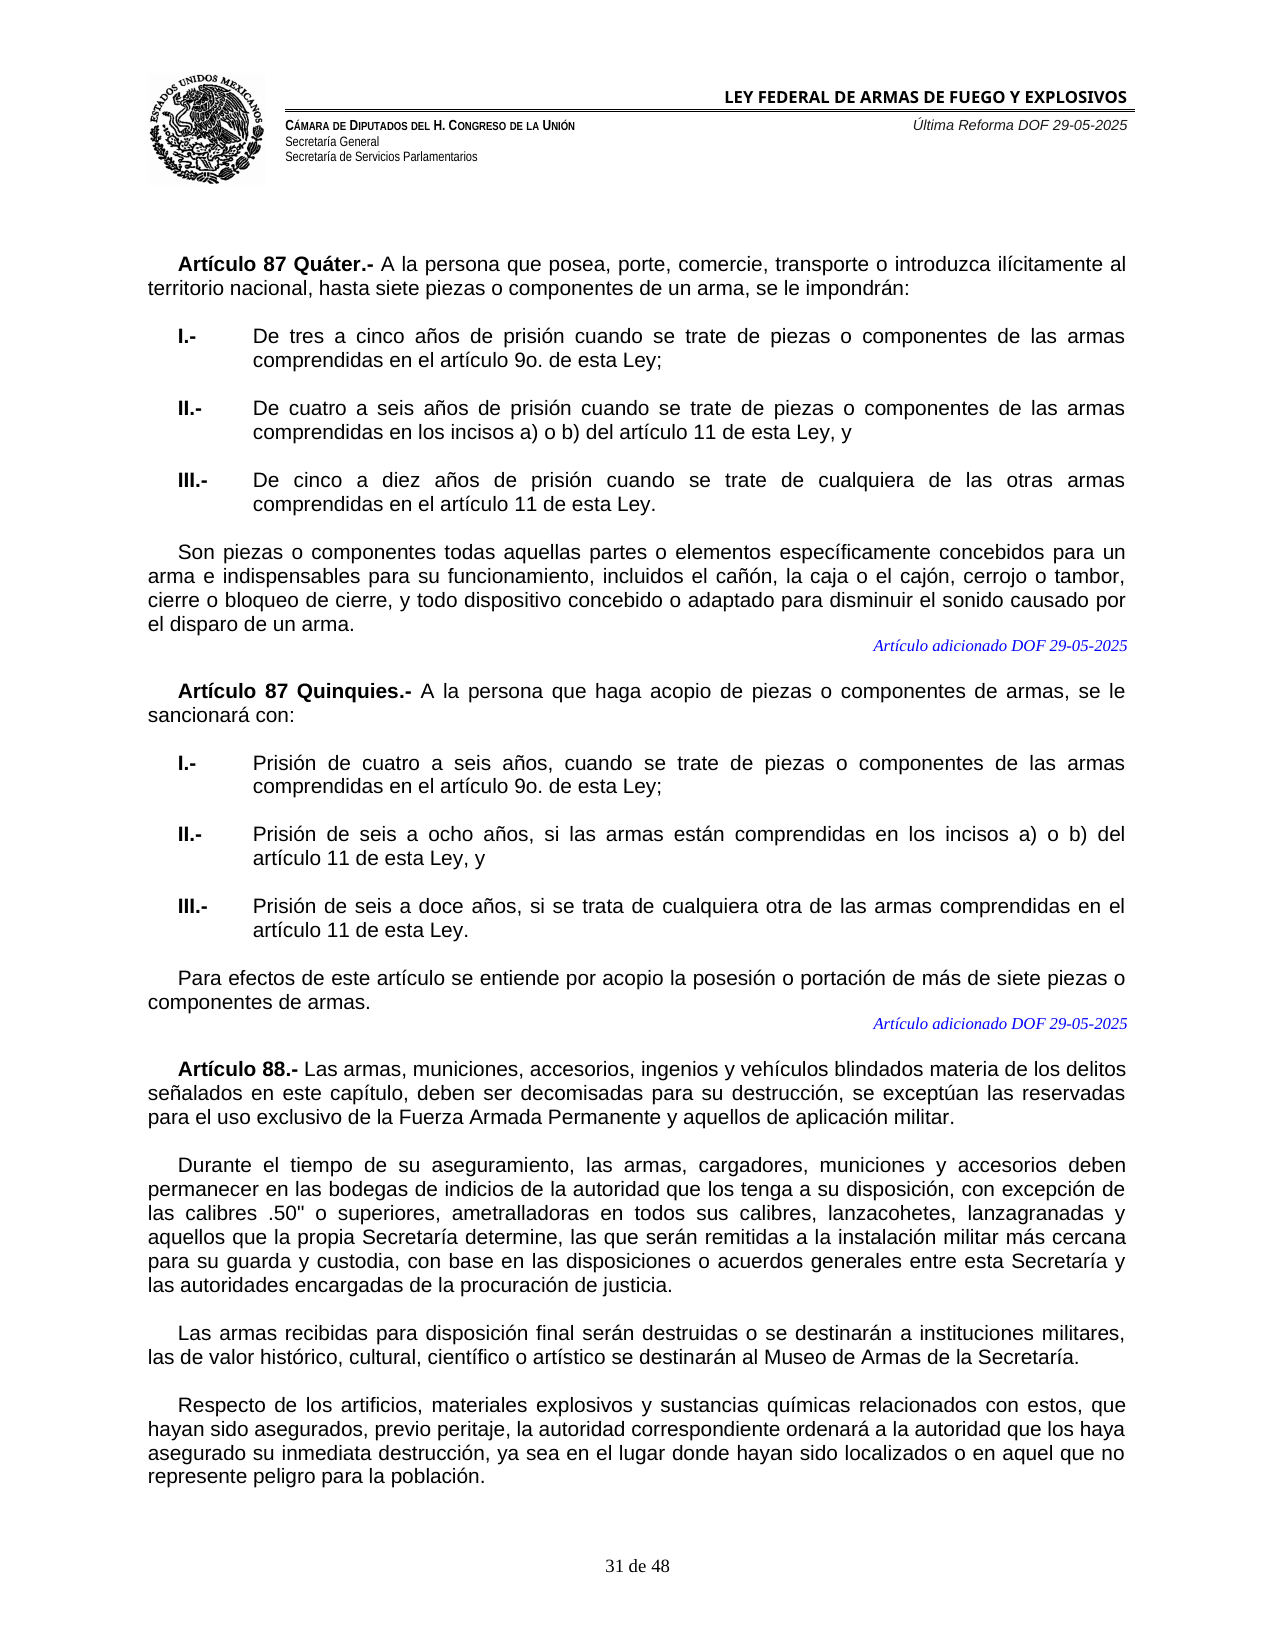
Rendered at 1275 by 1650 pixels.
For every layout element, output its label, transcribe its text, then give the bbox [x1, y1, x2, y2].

text III.- Prisión de seis a doce años, si se trata de cualquiera otra de las armas comprendidas en el artículo 11 de esta Ley. [178, 894, 1127, 942]
text Para efectos de este artículo se entiende por acopio la posesión o portación de más de siete piezas o componentes de armas. [148, 966, 1127, 1014]
text Las armas recibidas para disposición final serán destruidas o se destinarán a instituciones militares, las de valor histórico, cultural, científico o artístico se destinarán al Museo de Armas de la Secretaría. [148, 1321, 1127, 1368]
text I.- De tres a cinco años de prisión cuando se trate de piezas o componentes de las armas comprendidas en el artículo 9o. de esta Ley; [178, 324, 1127, 372]
text Respecto de los artificios, materiales explosivos y sustancias químicas relacionados con estos, que hayan sido asegurados, previo peritaje, la autoridad correspondiente ordenará a la autoridad que los haya asegurado su inmediata destrucción, ya sea en el lugar donde hayan sido localizados o en aquel que no represente peligro para la población. [148, 1392, 1127, 1488]
text Durante el tiempo de su aseguramiento, las armas, cargadores, municiones y accesorios deben permanecer en las bodegas de indicios de la autoridad que los tenga a su disposición, con excepción de las calibres .50" o superiores, ametralladoras en todos sus calibres, lanzacohetes, lanzagranadas y aquellos que la propia Secretaría determine, las que serán remitidas a la instalación militar más cercana para su guarda y custodia, con base en las disposiciones o acuerdos generales entre esta Secretaría y las autoridades encargadas de la procuración de justicia. [148, 1153, 1127, 1297]
text Artículo 87 Quáter.- A la persona que posea, porte, comercie, transporte o introduzca ilícitamente al territorio nacional, hasta siete piezas o componentes de un arma, se le impondrán: [148, 252, 1127, 300]
text Artículo adicionado DOF 29-05-2025 [148, 635, 1127, 654]
text Artículo 87 Quinquies.- A la persona que haga acopio de piezas o componentes de armas, se le sancionará con: [148, 678, 1127, 726]
text Artículo adicionado DOF 29-05-2025 [148, 1014, 1127, 1033]
text I.- Prisión de cuatro a seis años, cuando se trate de piezas o componentes de las armas comprendidas en el artículo 9o. de esta Ley; [178, 750, 1127, 798]
text II.- Prisión de seis a ocho años, si las armas están comprendidas en los incisos a) o b) del artículo 11 de esta Ley, y [178, 822, 1127, 870]
text II.- De cuatro a seis años de prisión cuando se trate de piezas o componentes de las armas comprendidas en los incisos a) o b) del artículo 11 de esta Ley, y [178, 396, 1127, 444]
text III.- De cinco a diez años de prisión cuando se trate de cualquiera de las otras armas comprendidas en el artículo 11 de esta Ley. [178, 468, 1127, 516]
text Son piezas o componentes todas aquellas partes o elementos específicamente concebidos para un arma e indispensables para su funcionamiento, incluidos el cañón, la caja o el cajón, cerrojo o tambor, cierre o bloqueo de cierre, y todo dispositivo concebido o adaptado para disminuir el sonido causado por el disparo de un arma. [148, 539, 1127, 635]
text Artículo 88.- Las armas, municiones, accesorios, ingenios y vehículos blindados materia de los delitos señalados en este capítulo, deben ser decomisadas para su destrucción, se exceptúan las reservadas para el uso exclusivo de la Fuerza Armada Permanente y aquellos de aplicación militar. [148, 1057, 1127, 1129]
